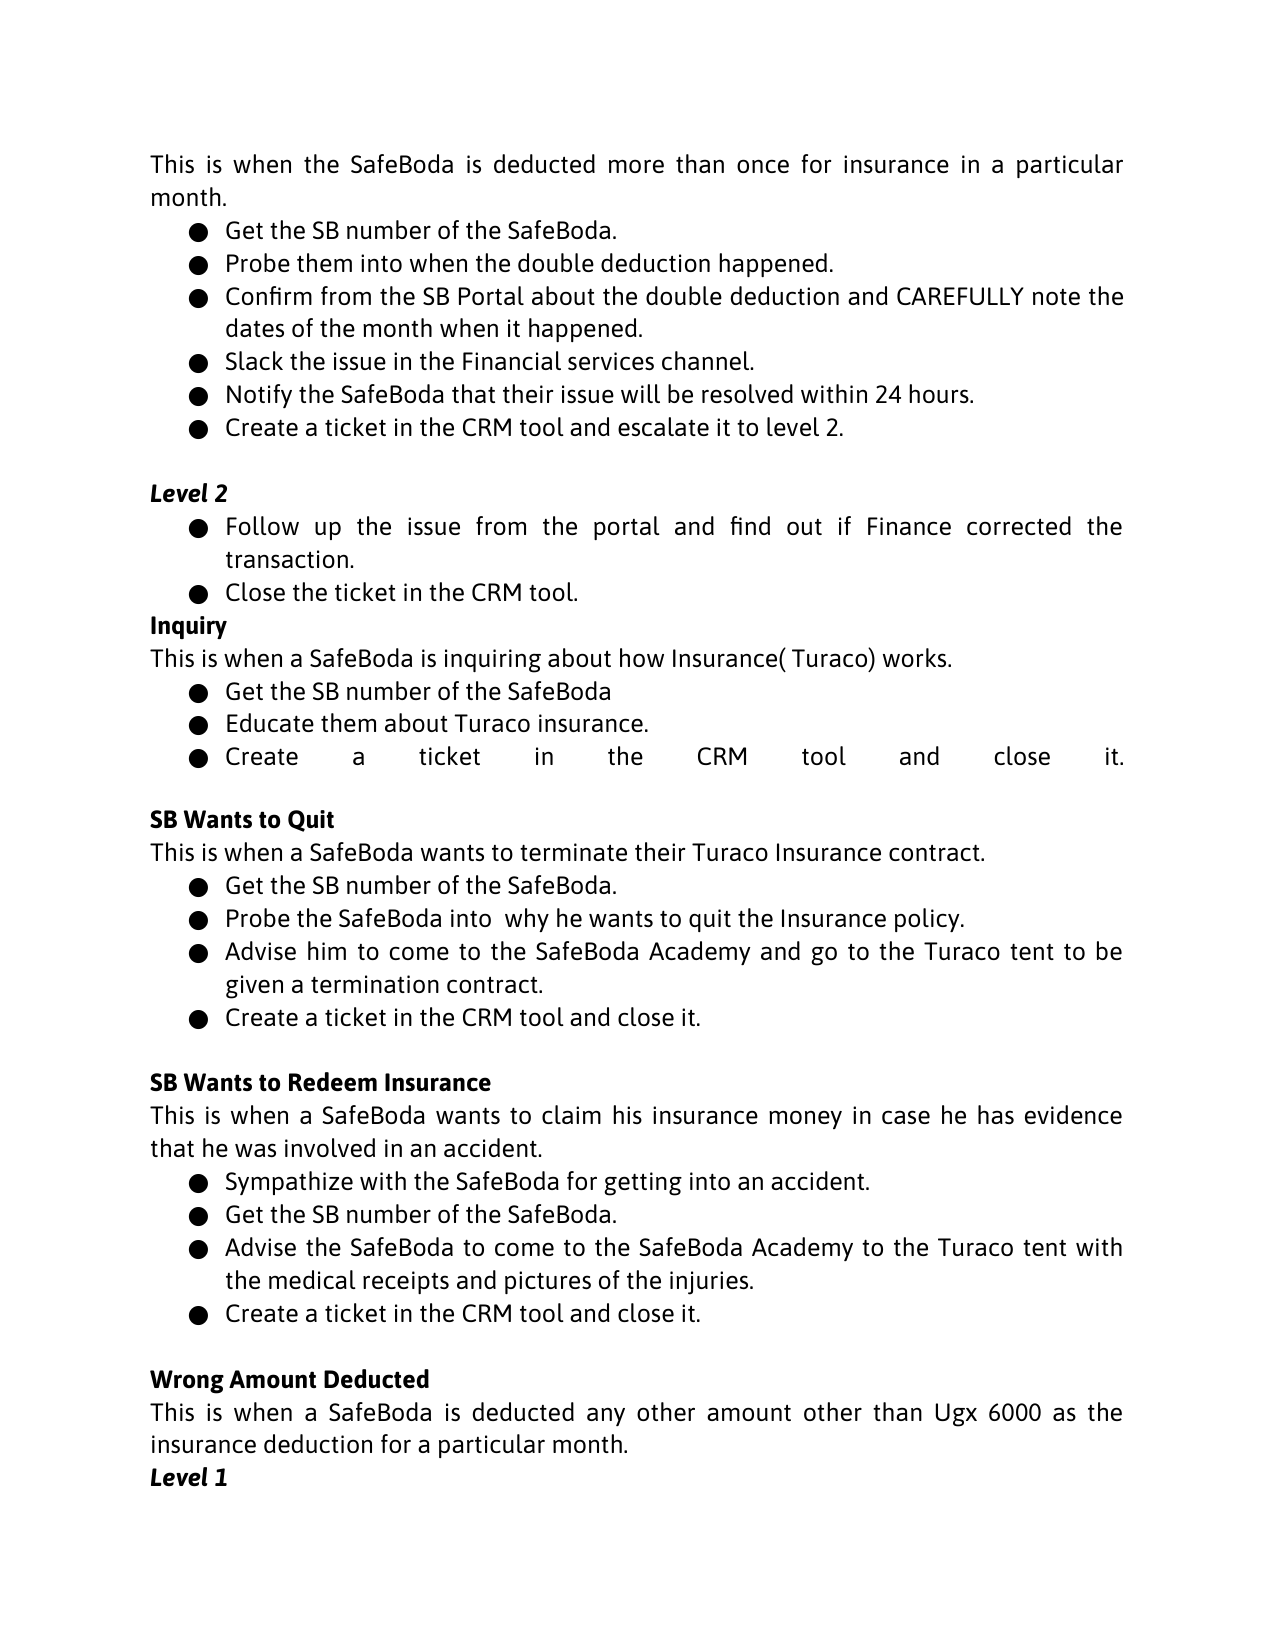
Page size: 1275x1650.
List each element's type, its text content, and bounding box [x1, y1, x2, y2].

text Wrong Amount Deducted [150, 1365, 1125, 1393]
list Get the SB number of the SafeBoda. [187, 216, 1125, 244]
text This is when a SafeBoda wants to claim his insurance money in case he has evidence that he was involved in an accident. [150, 1101, 1125, 1163]
list Notify the SafeBoda that their issue will be resolved within 24 hours. [187, 380, 1125, 409]
list Slack the issue in the Financial services channel. [187, 347, 1125, 376]
text This is when a SafeBoda is deducted any other amount other than Ugx 6000 as the insurance deduction for a particular month. [150, 1398, 1125, 1459]
list Get the SB number of the SafeBoda [187, 677, 1125, 705]
list Get the SB number of the SafeBoda. [187, 871, 1125, 900]
list Create a ticket in the CRM tool and close it. [187, 742, 1125, 801]
list Advise him to come to the SafeBoda Academy and go to the Turaco tent to be given a termination contract. [187, 937, 1125, 998]
text Level 1 [150, 1463, 1125, 1492]
text This is when a SafeBoda is inquiring about how Insurance( Turaco) works. [150, 644, 1125, 672]
list Probe the SafeBoda into why he wants to quit the Insurance policy. [187, 904, 1125, 933]
list Probe them into when the double deduction happened. [187, 249, 1125, 277]
list Confirm from the SB Portal about the double deduction and CAREFULLY note the dates of the month when it happened. [187, 282, 1125, 343]
list Sympathize with the SafeBoda for getting into an accident. [187, 1167, 1125, 1196]
list Create a ticket in the CRM tool and escalate it to level 2. [187, 413, 1125, 442]
text This is when the SafeBoda is deducted more than once for insurance in a particular month. [150, 150, 1125, 212]
list Advise the SafeBoda to come to the SafeBoda Academy to the Turaco tent with the medical receipts and pictures of the injuries. [187, 1233, 1125, 1295]
text This is when a SafeBoda wants to terminate their Turaco Insurance contract. [150, 838, 1125, 867]
list Follow up the issue from the portal and find out if Finance corrected the transaction. [187, 512, 1125, 574]
text Level 2 [150, 479, 1125, 508]
text Inquiry [150, 611, 1125, 639]
text SB Wants to Redeem Insurance [150, 1068, 1125, 1097]
list Create a ticket in the CRM tool and close it. [187, 1003, 1125, 1031]
text SB Wants to Quit [150, 805, 1125, 834]
list Close the ticket in the CRM tool. [187, 578, 1125, 607]
list Educate them about Turaco insurance. [187, 709, 1125, 738]
list Get the SB number of the SafeBoda. [187, 1200, 1125, 1229]
list Create a ticket in the CRM tool and close it. [187, 1299, 1125, 1328]
